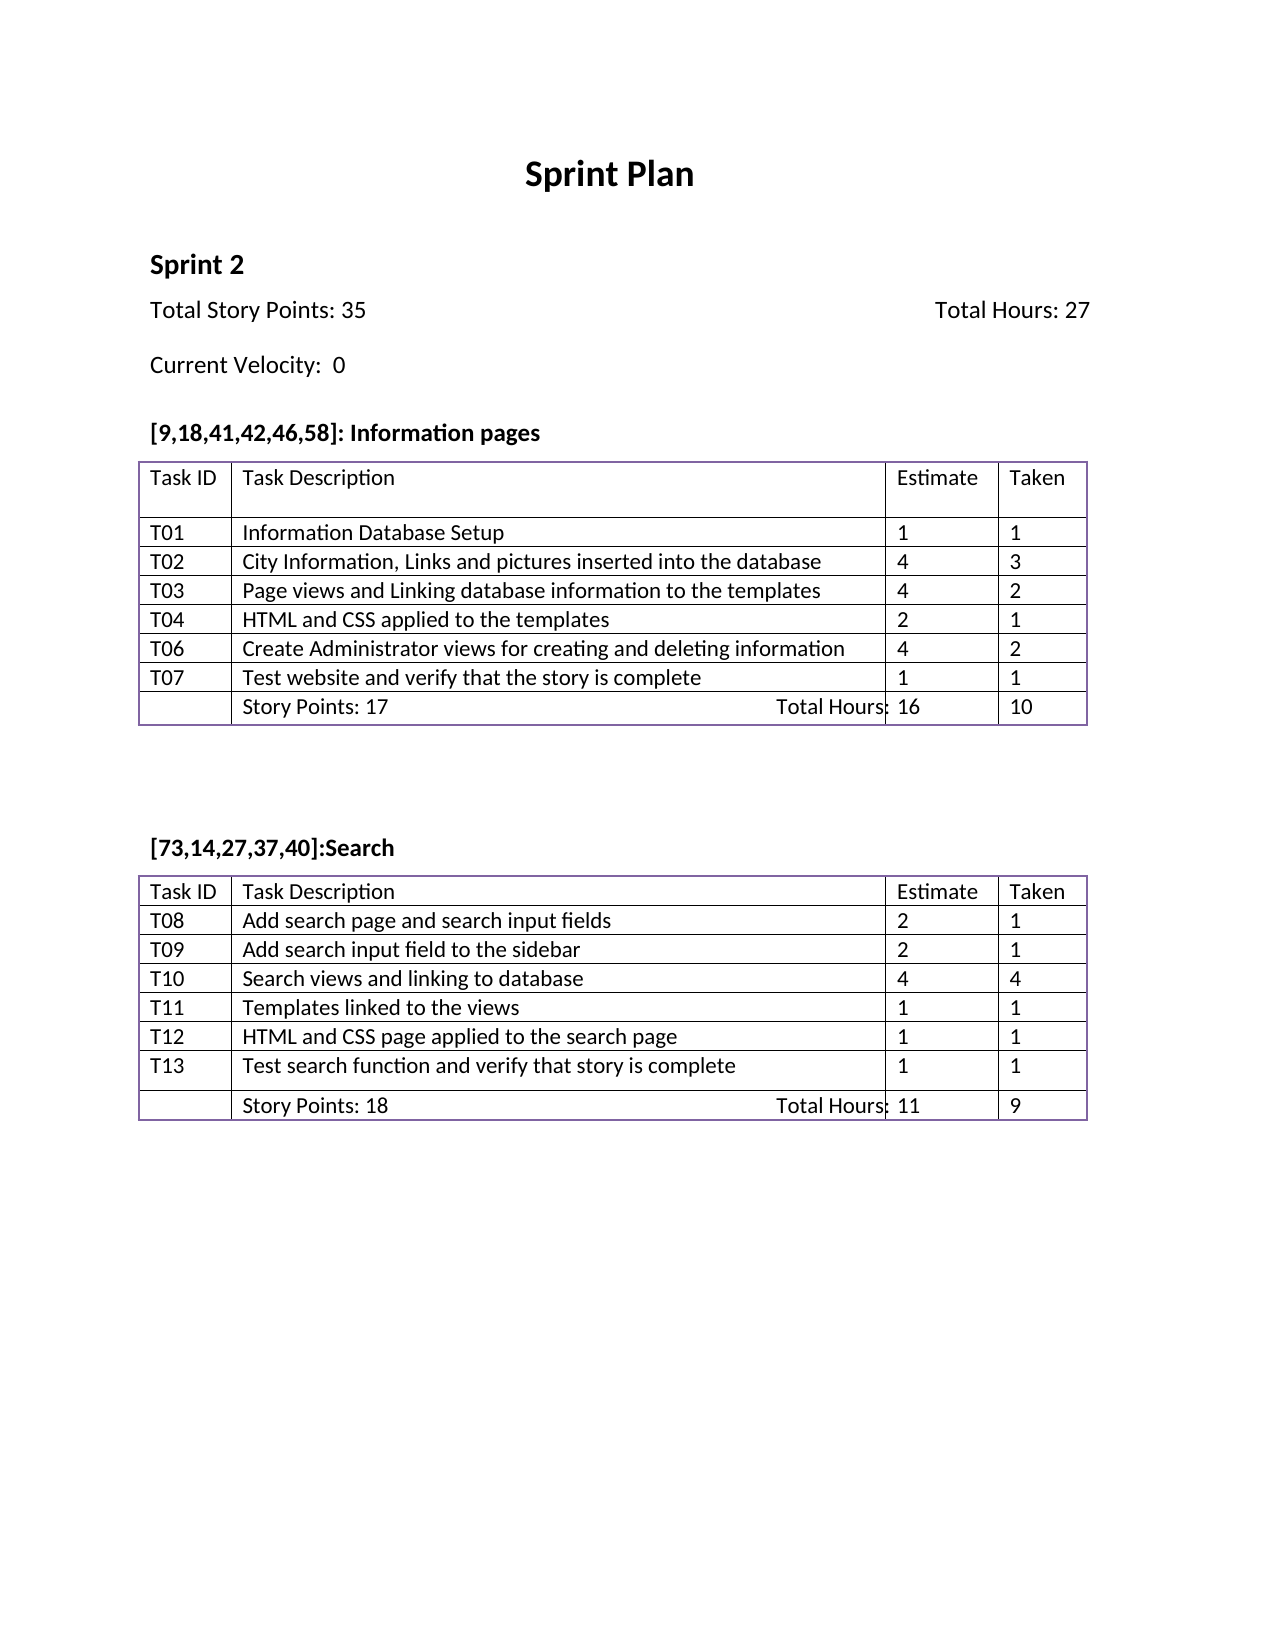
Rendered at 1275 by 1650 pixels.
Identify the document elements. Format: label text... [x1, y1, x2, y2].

table_cell 2 [999, 576, 1086, 604]
subtitle Current Velocity: 0 [150, 349, 1125, 380]
table_cell Story Points: 18 Total Hours: [232, 1091, 885, 1119]
table_header Estimate [886, 877, 998, 905]
table_cell 2 [886, 935, 998, 963]
table_cell 3 [999, 547, 1086, 575]
table_cell Test search function and verify that story is complete [232, 1051, 885, 1090]
table_cell 1 [999, 663, 1086, 691]
table_cell [140, 692, 231, 724]
table_cell T03 [140, 576, 231, 604]
table_cell 4 [886, 547, 998, 575]
table_cell 1 [999, 605, 1086, 633]
table_cell 4 [886, 634, 998, 662]
table_cell 4 [999, 964, 1086, 992]
table_cell Search views and linking to database [232, 964, 885, 992]
table_cell 9 [999, 1091, 1086, 1119]
table_cell T11 [140, 993, 231, 1021]
table_cell T13 [140, 1051, 231, 1090]
table_cell HTML and CSS page applied to the search page [232, 1022, 885, 1050]
table_header Task ID [140, 463, 231, 517]
table_cell T08 [140, 906, 231, 934]
table_cell 16 [886, 692, 998, 724]
subtitle Sprint 2 [150, 246, 1125, 281]
table_cell Create Administrator views for creating and deleting information [232, 634, 885, 662]
table_cell 1 [999, 1051, 1086, 1090]
table_header Task ID [140, 877, 231, 905]
table_cell 1 [886, 518, 998, 546]
table_cell 1 [886, 1022, 998, 1050]
table_cell 4 [886, 576, 998, 604]
table_cell Information Database Setup [232, 518, 885, 546]
table_cell Add search input field to the sidebar [232, 935, 885, 963]
table_header Task Description [232, 877, 885, 905]
subtitle [73,14,27,37,40]:Search [150, 832, 1125, 862]
table_cell City Information, Links and pictures inserted into the database [232, 547, 885, 575]
table_cell Templates linked to the views [232, 993, 885, 1021]
table_cell Test website and verify that the story is complete [232, 663, 885, 691]
table_cell HTML and CSS applied to the templates [232, 605, 885, 633]
table_cell T01 [140, 518, 231, 546]
table_cell 1 [999, 518, 1086, 546]
table_header Estimate [886, 463, 998, 517]
table_cell 2 [886, 906, 998, 934]
table_cell T07 [140, 663, 231, 691]
table_cell 4 [886, 964, 998, 992]
table_cell T10 [140, 964, 231, 992]
table_cell 2 [999, 634, 1086, 662]
table_cell T06 [140, 634, 231, 662]
table_header Taken [999, 463, 1086, 517]
table_cell T04 [140, 605, 231, 633]
table_cell 1 [999, 906, 1086, 934]
table_cell 1 [999, 935, 1086, 963]
table_cell Page views and Linking database information to the templates [232, 576, 885, 604]
table_header Task Description [232, 463, 885, 517]
table_cell T09 [140, 935, 231, 963]
table_cell 11 [886, 1091, 998, 1119]
table_cell 10 [999, 692, 1086, 724]
title Sprint Plan [450, 150, 1125, 196]
subtitle [9,18,41,42,46,58]: Information pages [150, 417, 1125, 448]
text Total Story Points: 35 Total Hours: 27 [150, 294, 1125, 324]
table_cell Add search page and search input fields [232, 906, 885, 934]
table_cell T12 [140, 1022, 231, 1050]
table_cell Story Points: 17 Total Hours: [232, 692, 885, 724]
table_cell 1 [886, 993, 998, 1021]
table_cell 1 [886, 1051, 998, 1090]
table_cell 1 [886, 663, 998, 691]
table_cell 1 [999, 1022, 1086, 1050]
table_header Taken [999, 877, 1086, 905]
table_cell [140, 1091, 231, 1119]
table_cell 2 [886, 605, 998, 633]
table_cell T02 [140, 547, 231, 575]
table_cell 1 [999, 993, 1086, 1021]
